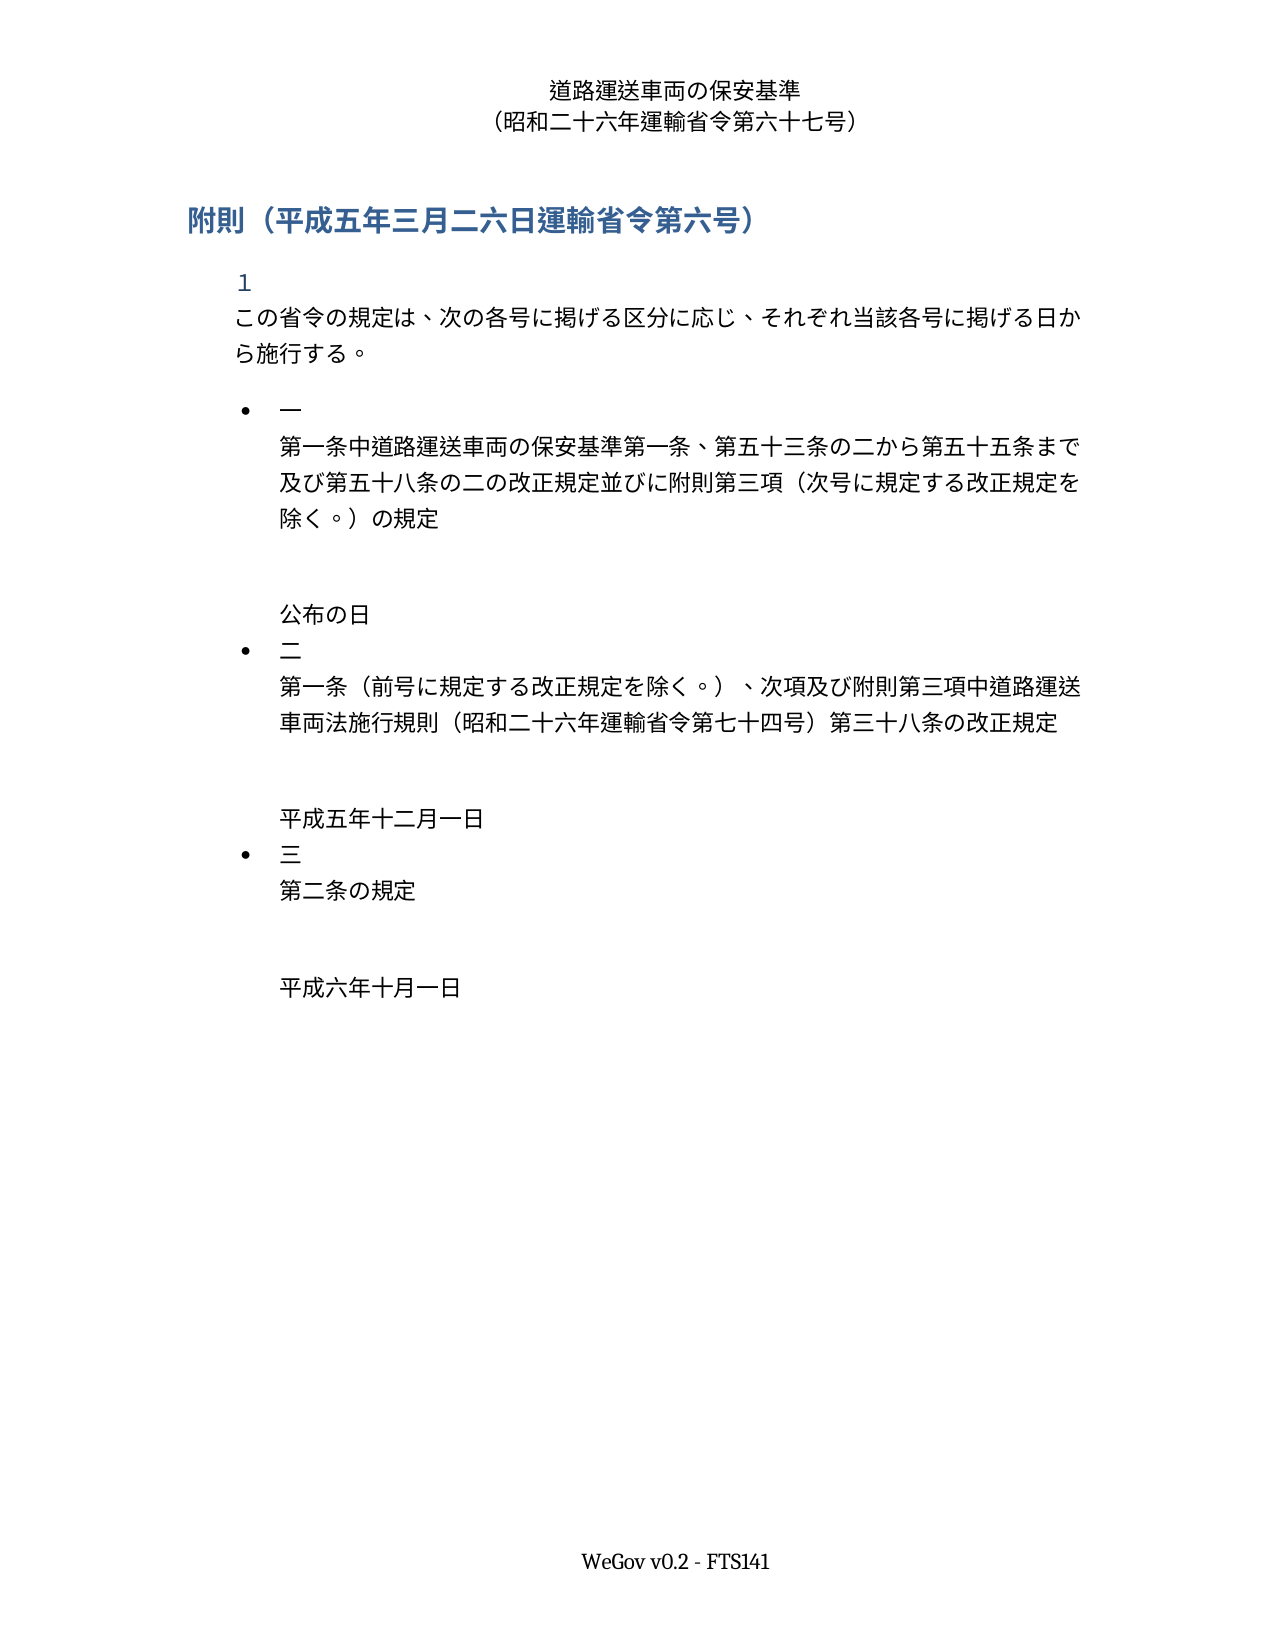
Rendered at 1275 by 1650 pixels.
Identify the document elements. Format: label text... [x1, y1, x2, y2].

list 一 第一条中道路運送車両の保安基準第一条、第五十三条の二から第五十五条まで及び第五十八条の二の改正規定並びに附則第三項（次号に規定する改正規定を除く。）の規定 公布の日 [242, 395, 1087, 631]
list 二 第一条（前号に規定する改正規定を除く。）、次項及び附則第三項中道路運送車両法施行規則（昭和二十六年運輸省令第七十四号）第三十八条の改正規定 平成五年十二月一日 [242, 635, 1087, 835]
text この省令の規定は、次の各号に掲げる区分に応じ、それぞれ当該各号に掲げる日から施行する。 [233, 302, 1087, 369]
list 三 第二条の規定 平成六年十月一日 [242, 839, 1087, 1003]
subtitle １ [233, 266, 1087, 298]
subtitle 附則（平成五年三月二六日運輸省令第六号） [187, 200, 1087, 240]
